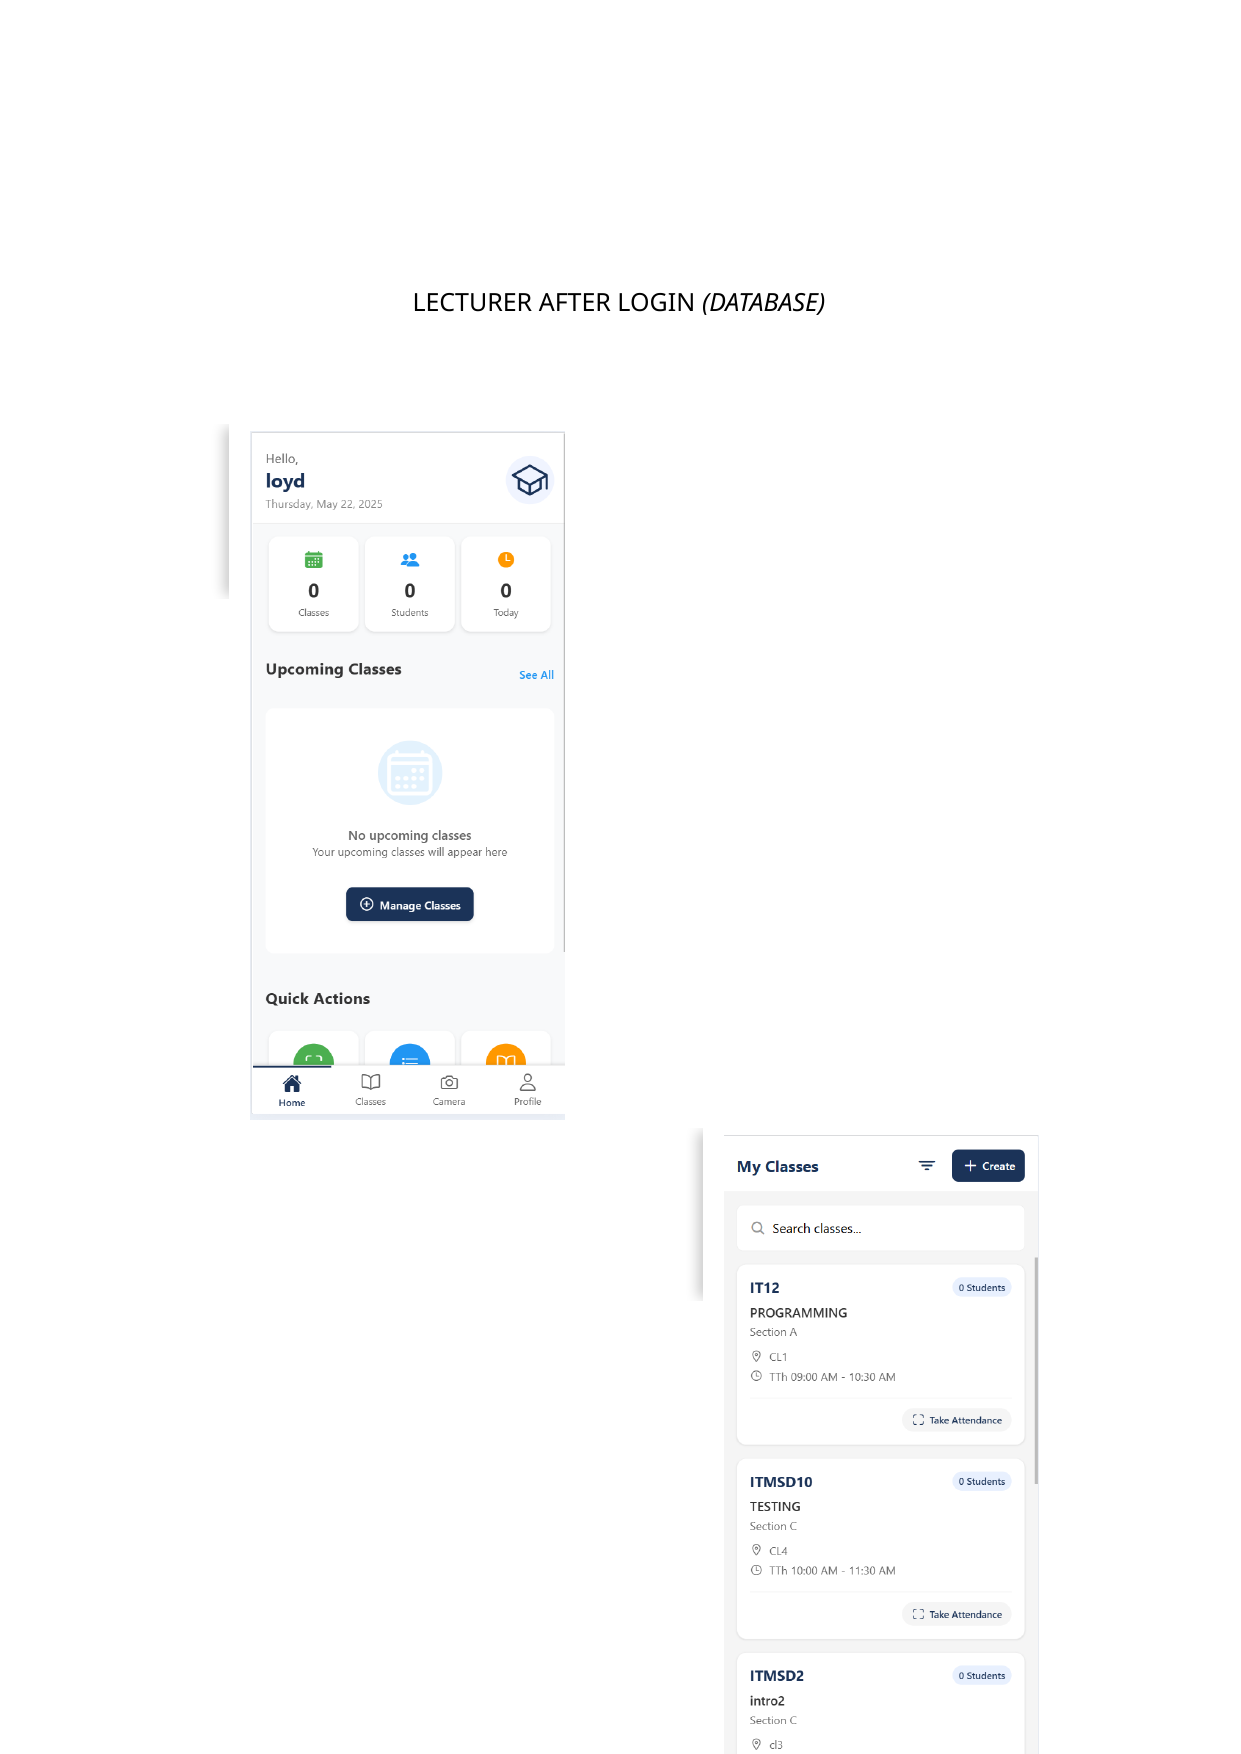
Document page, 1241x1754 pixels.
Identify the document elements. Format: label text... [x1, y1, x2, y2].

text LECTURER AFTER LOGIN (DATABASE) [150, 283, 1090, 321]
picture [250, 431, 565, 1120]
picture [724, 1135, 1039, 1754]
